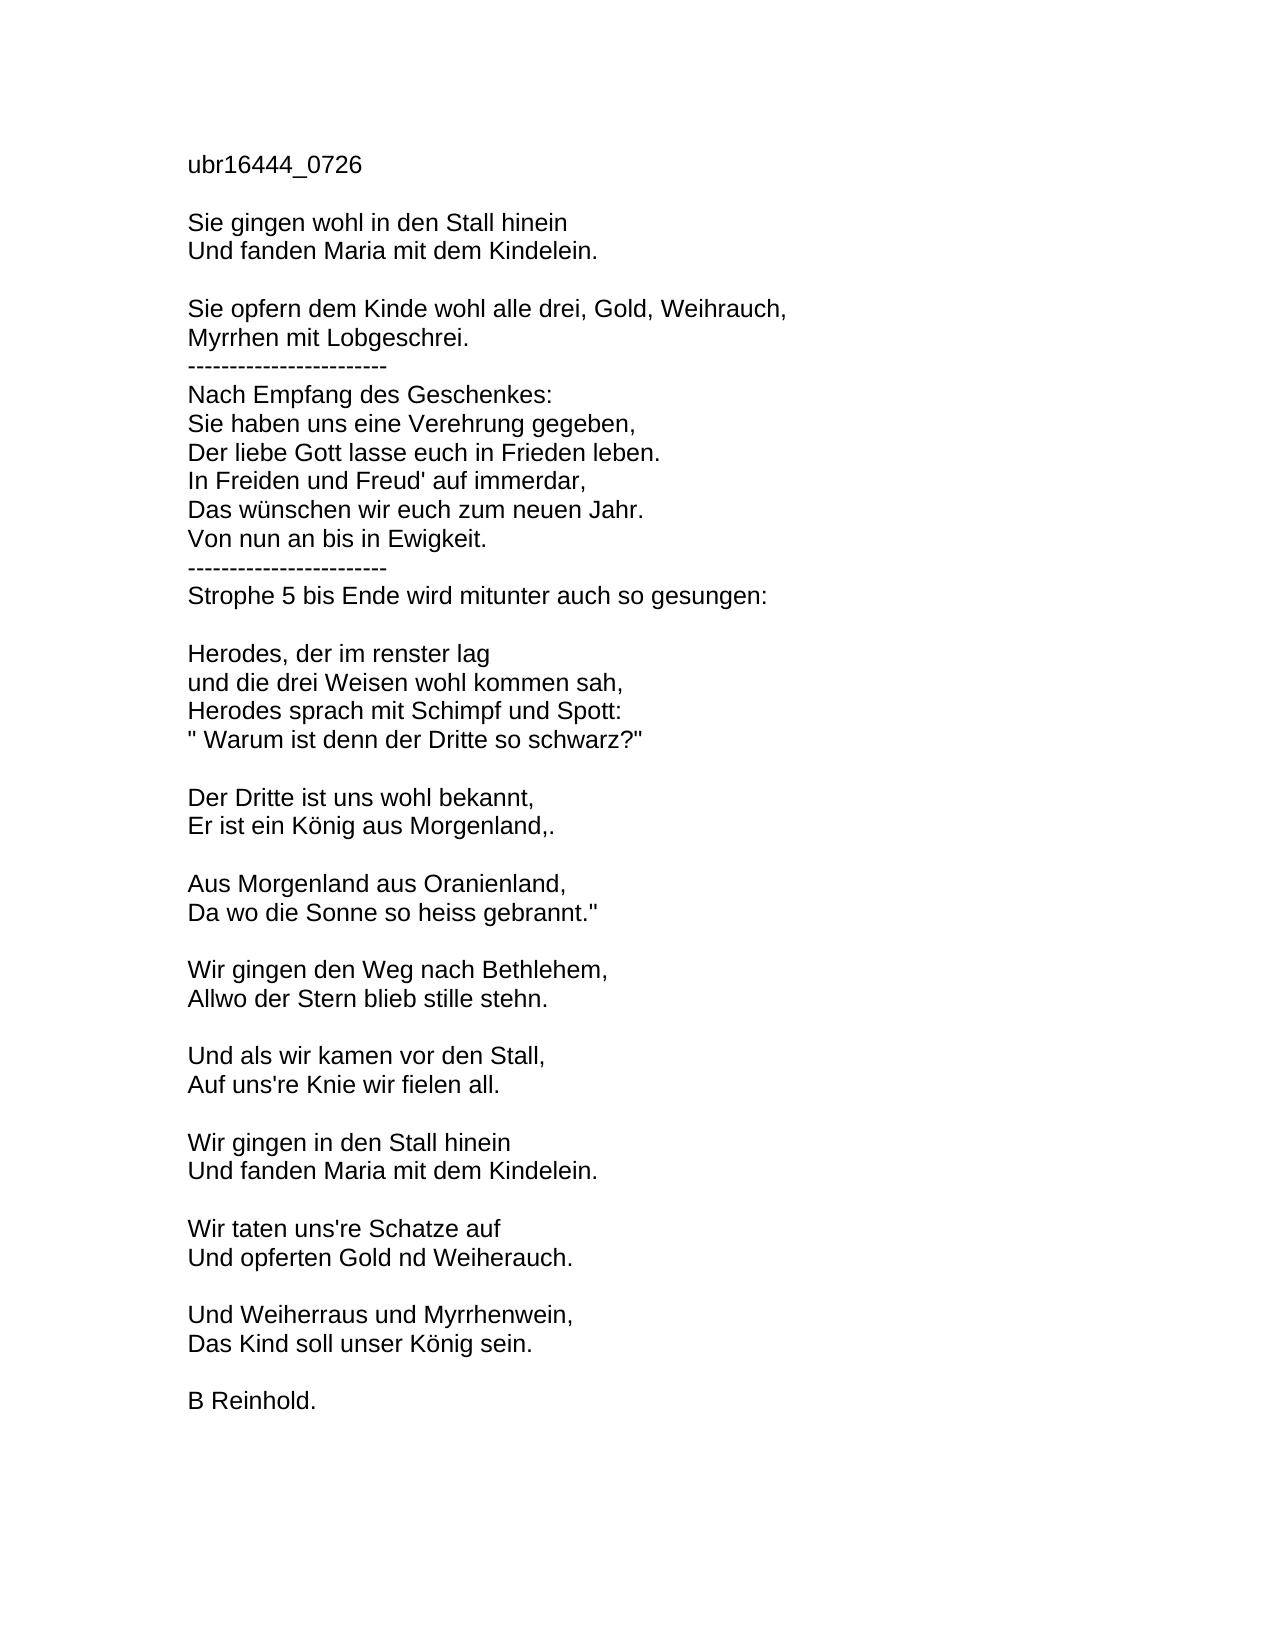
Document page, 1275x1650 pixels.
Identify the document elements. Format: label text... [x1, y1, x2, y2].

text Das wünschen wir euch zum neuen Jahr. [187, 495, 1087, 524]
text Strophe 5 bis Ende wird mitunter auch so gesungen: [187, 581, 1087, 610]
text Und fanden Maria mit dem Kindelein. [187, 236, 1087, 265]
text ------------------------ [187, 351, 1087, 380]
text Von nun an bis in Ewigkeit. [187, 524, 1087, 552]
text B Reinhold. [187, 1386, 1087, 1415]
text ------------------------ [187, 552, 1087, 581]
text Herodes sprach mit Schimpf und Spott: [187, 696, 1087, 725]
text Wir taten uns're Schatze auf [187, 1214, 1087, 1242]
text Allwo der Stern blieb stille stehn. [187, 984, 1087, 1012]
text Sie haben uns eine Verehrung gegeben, [187, 409, 1087, 437]
text Und opferten Gold nd Weiherauch. [187, 1242, 1087, 1271]
text und die drei Weisen wohl kommen sah, [187, 667, 1087, 696]
text Der Dritte ist uns wohl bekannt, [187, 782, 1087, 811]
text In Freiden und Freud' auf immerdar, [187, 466, 1087, 495]
text Der liebe Gott lasse euch in Frieden leben. [187, 437, 1087, 466]
text Und Weiherraus und Myrrhenwein, [187, 1300, 1087, 1329]
text Das Kind soll unser König sein. [187, 1329, 1087, 1357]
text Nach Empfang des Geschenkes: [187, 380, 1087, 409]
text Myrrhen mit Lobgeschrei. [187, 322, 1087, 351]
text ubr16444_0726 [187, 150, 1087, 179]
text " Warum ist denn der Dritte so schwarz?" [187, 725, 1087, 754]
text Wir gingen den Weg nach Bethlehem, [187, 955, 1087, 984]
text Er ist ein König aus Morgenland,. [187, 811, 1087, 840]
text Sie gingen wohl in den Stall hinein [187, 207, 1087, 236]
text Da wo die Sonne so heiss gebrannt." [187, 897, 1087, 926]
text Aus Morgenland aus Oranienland, [187, 869, 1087, 897]
text Und fanden Maria mit dem Kindelein. [187, 1156, 1087, 1185]
text Herodes, der im renster lag [187, 639, 1087, 667]
text Sie opfern dem Kinde wohl alle drei, Gold, Weihrauch, [187, 294, 1087, 322]
text Und als wir kamen vor den Stall, [187, 1041, 1087, 1070]
text Auf uns're Knie wir fielen all. [187, 1070, 1087, 1099]
text Wir gingen in den Stall hinein [187, 1127, 1087, 1156]
